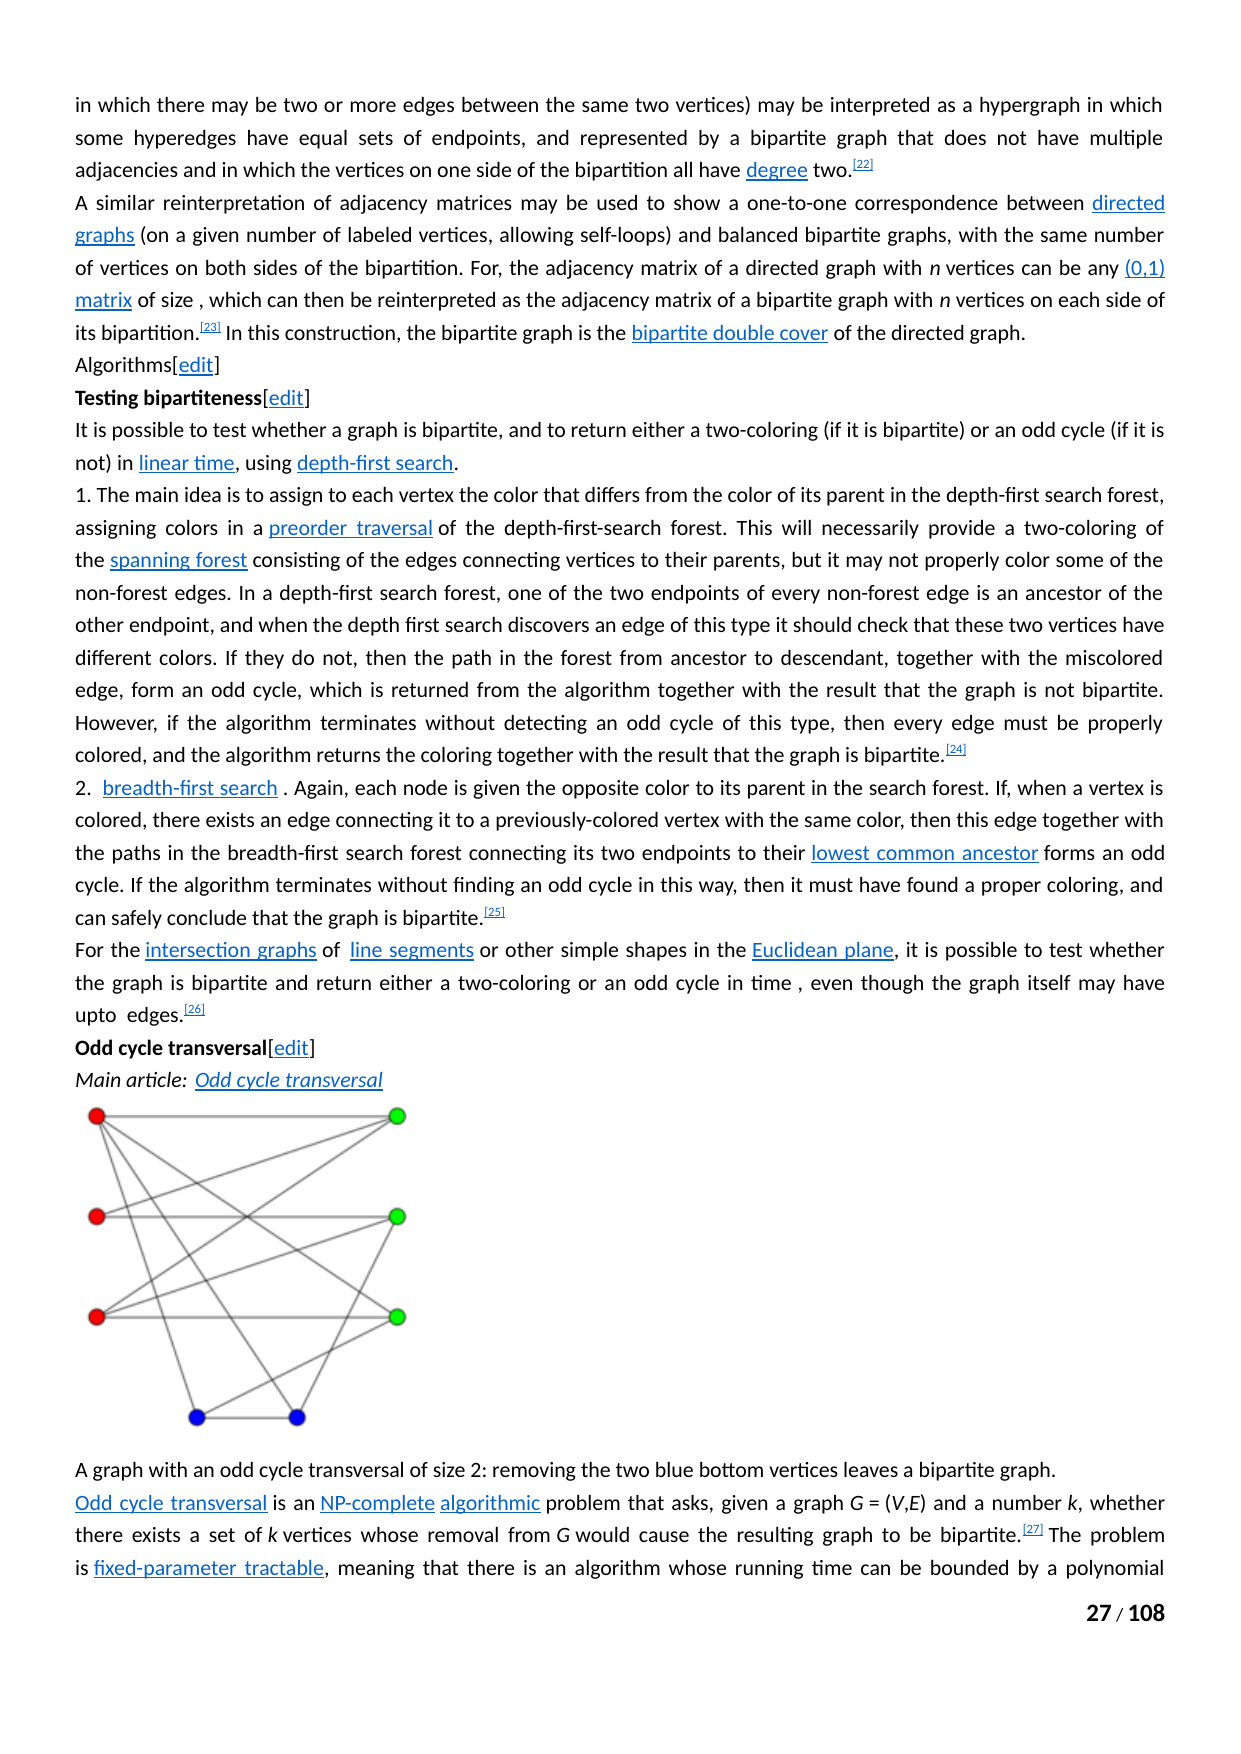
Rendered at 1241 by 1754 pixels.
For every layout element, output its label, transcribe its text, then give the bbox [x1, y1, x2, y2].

text A graph with an odd cycle transversal of size 2: removing the two blue bottom vertices leaves a bipartite graph. [75, 1453, 1165, 1486]
text Main article: Odd cycle transversal [75, 1063, 1165, 1096]
text Algorithms[edit] [75, 348, 1165, 381]
text 2. breadth-first search . Again, each node is given the opposite color to its parent in the search forest. If, when a vertex is colored, there exists an edge connecting it to a previously-colored vertex with the same color, then this edge together with the paths in the breadth-first search forest connecting its two endpoints to their lowest common ancestor forms an odd cycle. If the algorithm terminates without finding an odd cycle in this way, then it must have found a proper coloring, and can safely conclude that the graph is bipartite.[25] [75, 771, 1165, 933]
text 1. The main idea is to assign to each vertex the color that differs from the color of its parent in the depth-first search forest, assigning colors in a preorder traversal of the depth-first-search forest. This will necessarily provide a two-coloring of the spanning forest consisting of the edges connecting vertices to their parents, but it may not properly color some of the non-forest edges. In a depth-first search forest, one of the two endpoints of every non-forest edge is an ancestor of the other endpoint, and when the depth first search discovers an edge of this type it should check that these two vertices have different colors. If they do not, then the path in the forest from ancestor to descendant, together with the miscolored edge, form an odd cycle, which is returned from the algorithm together with the result that the graph is not bipartite. However, if the algorithm terminates without detecting an odd cycle of this type, then every edge must be properly colored, and the algorithm returns the coloring together with the result that the graph is bipartite.[24] [75, 478, 1165, 771]
text For the intersection graphs of {\displaystyle n} line segments or other simple shapes in the Euclidean plane, it is possible to test whether the graph is bipartite and return either a two-coloring or an odd cycle in time {\displaystyle O(n\log n)}, even though the graph itself may have upto {\displaystyle O(n^{2})} edges.[26] [75, 933, 1165, 1031]
text Odd cycle transversal[edit] [75, 1031, 1165, 1063]
text Testing bipartiteness[edit] [75, 381, 1165, 413]
picture [75, 1096, 419, 1440]
